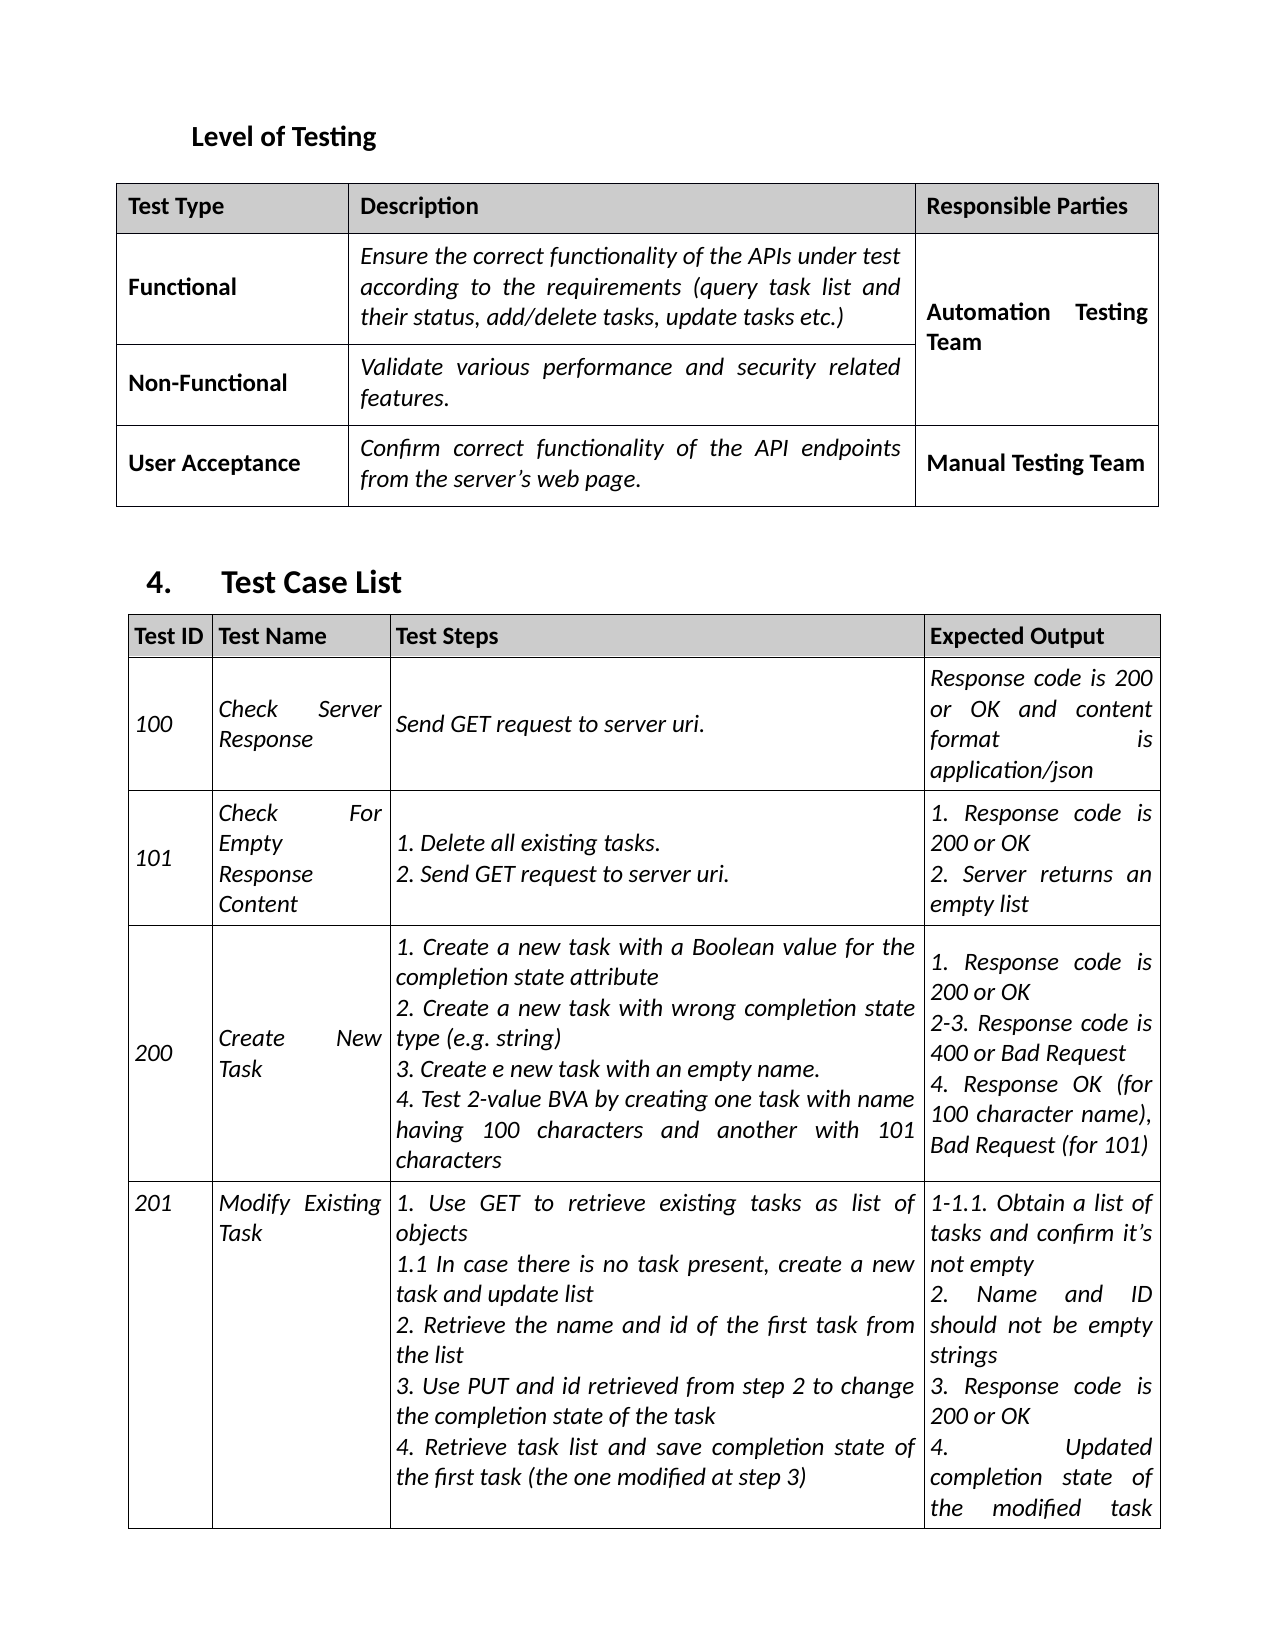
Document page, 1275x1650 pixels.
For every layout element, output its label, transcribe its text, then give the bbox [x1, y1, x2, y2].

table_cell 201 [129, 1182, 212, 1528]
table_cell Response code is 200 or OK and content format is application/json [925, 658, 1160, 790]
table_cell 1. Response code is 200 or OK 2-3. Response code is 400 or Bad Request 4. Response OK (for 100 character name), Bad Request (for 101) [925, 926, 1160, 1181]
table_cell Validate various performance and security related features. [349, 345, 915, 425]
table_cell 101 [129, 791, 212, 924]
table_cell 1. Delete all existing tasks. 2. Send GET request to server uri. [391, 791, 924, 924]
table_cell Ensure the correct functionality of the APIs under test according to the requirements (query task list and their status, add/delete tasks, update tasks etc.) [349, 234, 915, 344]
table_header Test Steps [391, 615, 924, 656]
table_cell Non-Functional [117, 345, 348, 425]
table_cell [391, 1182, 924, 1528]
table_cell 1. Create a new task with a Boolean value for the completion state attribute 2. Create a new task with wrong completion state type (e.g. string) 3. Create e new task with an empty name. 4. Test 2-value BVA by creating one task with name having 100 characters and another with 101 characters [391, 926, 924, 1181]
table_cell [213, 1182, 390, 1528]
table_cell 100 [129, 658, 212, 790]
table_cell Send GET request to server uri. [391, 658, 924, 790]
table_header Responsible Parties [916, 184, 1158, 233]
table_cell Confirm correct functionality of the API endpoints from the server’s web page. [349, 426, 915, 506]
table_header Expected Output [925, 615, 1160, 656]
table_header Test Type [117, 184, 348, 233]
table_header Description [349, 184, 915, 233]
table_cell Functional [117, 234, 348, 344]
table_cell 200 [129, 926, 212, 1181]
table_cell Manual Testing Team [916, 426, 1158, 506]
table_cell User Acceptance [117, 426, 348, 506]
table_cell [925, 1182, 1160, 1528]
subtitle Test Case List [146, 561, 1157, 601]
table_cell Check For Empty Response Content [213, 791, 390, 924]
table_cell Create New Task [213, 926, 390, 1181]
table_cell Automation Testing Team [916, 234, 1158, 425]
table_cell Check Server Response [213, 658, 390, 790]
subtitle Level of Testing [118, 118, 1157, 154]
table_cell 1. Response code is 200 or OK 2. Server returns an empty list [925, 791, 1160, 924]
table_header Test Name [213, 615, 390, 656]
table_header Test ID [129, 615, 212, 656]
